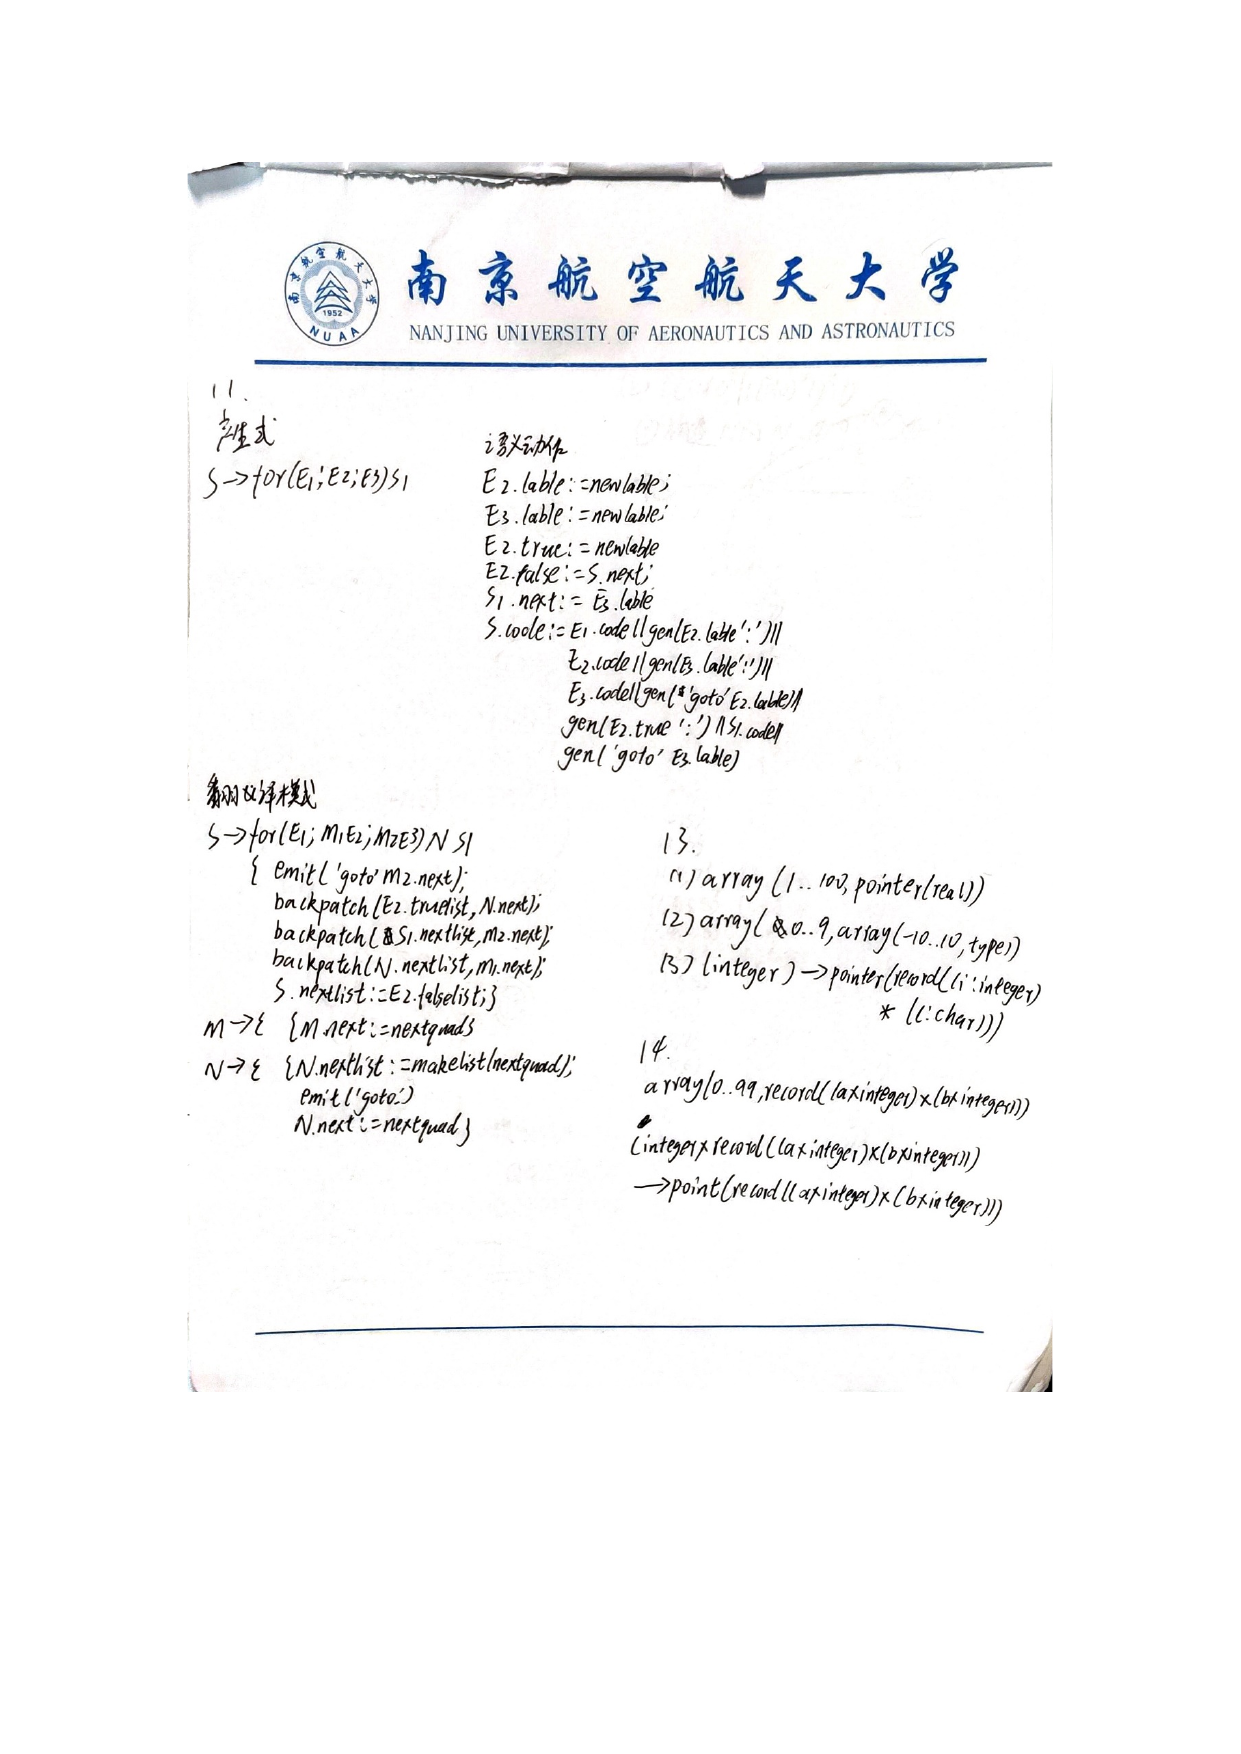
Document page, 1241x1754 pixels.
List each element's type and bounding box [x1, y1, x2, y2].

picture [187, 162, 1053, 1392]
